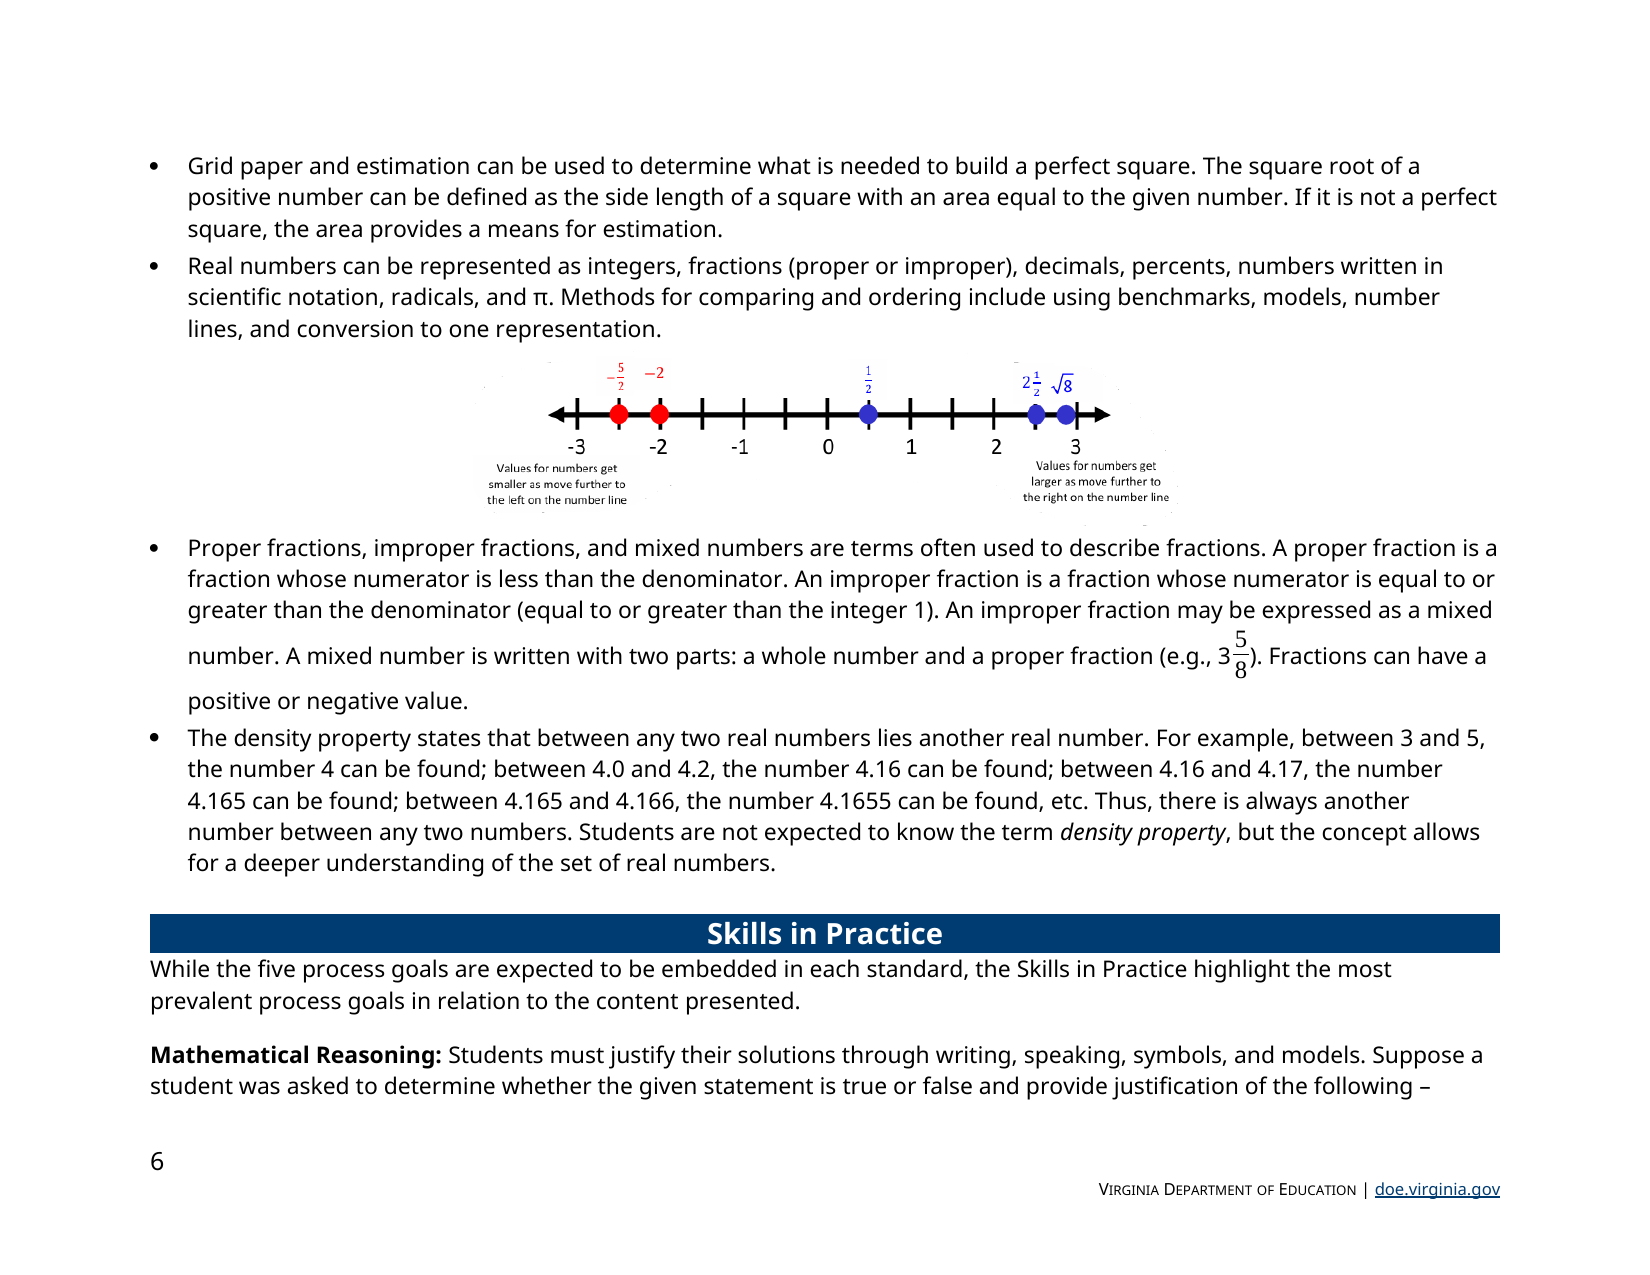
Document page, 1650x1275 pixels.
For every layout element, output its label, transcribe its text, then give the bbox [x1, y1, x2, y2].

picture [472, 350, 1178, 526]
list Proper fractions, improper fractions, and mixed numbers are terms often used to describe fractions. A proper fraction is a fraction whose numerator is less than the denominator. An improper fraction is a fraction whose numerator is equal to or greater than the denominator (equal to or greater than the integer 1). An improper fraction may be expressed as a mixed number. A mixed number is written with two parts: a whole number and a proper fraction (e.g., 3). Fractions can have a positive or negative value. [150, 532, 1500, 716]
list Grid paper and estimation can be used to determine what is needed to build a perfect square. The square root of a positive number can be defined as the side length of a square with an area equal to the given number. If it is not a perfect square, the area provides a means for estimation. [150, 150, 1500, 244]
text Mathematical Reasoning: Students must justify their solutions through writing, speaking, symbols, and models. Suppose a student was asked to determine whether the given statement is true or false and provide justification of the following – [150, 1038, 1500, 1101]
text While the five process goals are expected to be embedded in each standard, the Skills in Practice highlight the most prevalent process goals in relation to the content presented. [150, 953, 1500, 1016]
list The density property states that between any two real numbers lies another real number. For example, between 3 and 5, the number 4 can be found; between 4.0 and 4.2, the number 4.16 can be found; between 4.16 and 4.17, the number 4.165 can be found; between 4.165 and 4.166, the number 4.1655 can be found, etc. Thus, there is always another number between any two numbers. Students are not expected to know the term density property, but the concept allows for a deeper understanding of the set of real numbers. [150, 722, 1500, 878]
subtitle Skills in Practice [150, 914, 1500, 953]
list Real numbers can be represented as integers, fractions (proper or improper), decimals, percents, numbers written in scientific notation, radicals, and π. Methods for comparing and ordering include using benchmarks, models, number lines, and conversion to one representation. [150, 250, 1500, 344]
